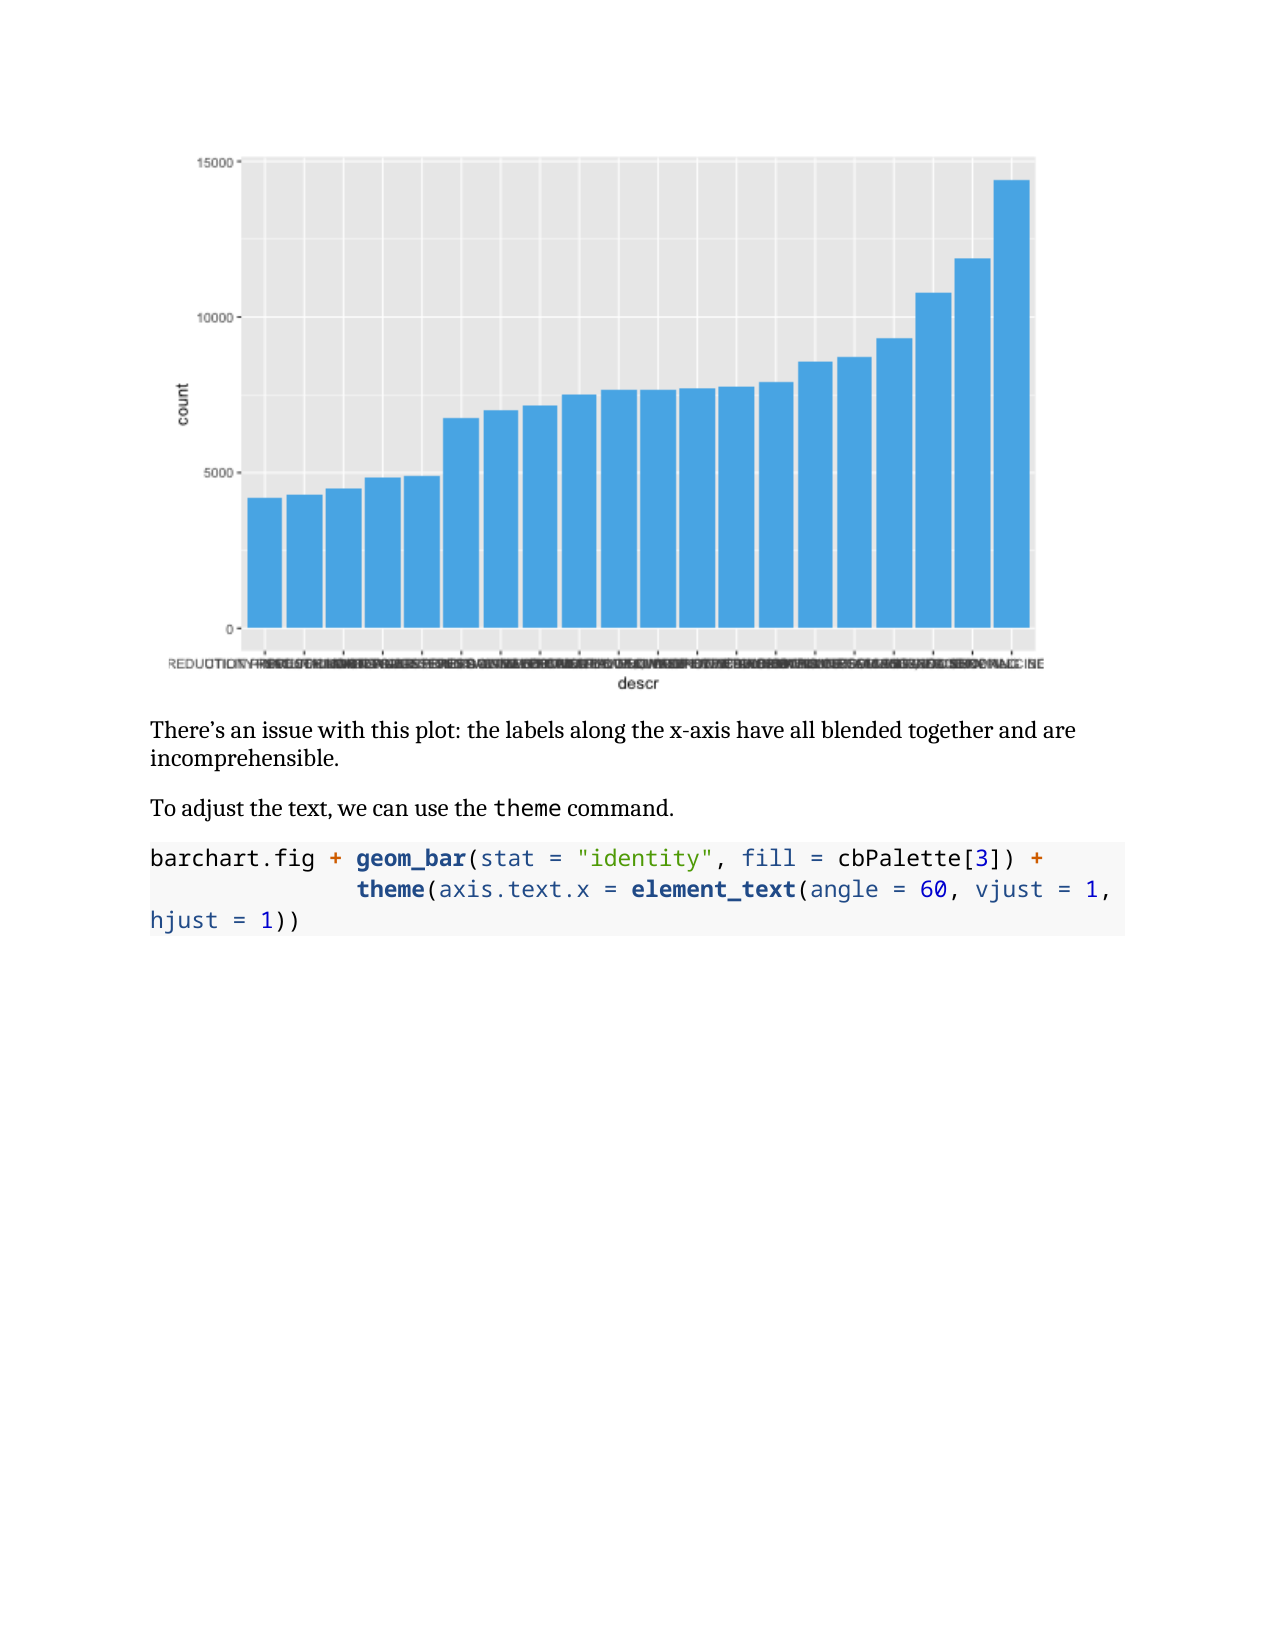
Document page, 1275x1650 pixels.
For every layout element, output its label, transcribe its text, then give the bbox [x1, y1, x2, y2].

text There’s an issue with this plot: the labels along the x-axis have all blended together and are incomprehensible. [150, 716, 1125, 773]
picture [168, 150, 1044, 697]
text barchart.fig + geom_bar(stat = "identity", fill = cbPalette[3]) + theme(axis.text.x = element_text(angle = 60, vjust = 1, hjust = 1)) [301, 842, 1125, 936]
text To adjust the text, we can use the theme command. [150, 792, 1125, 823]
